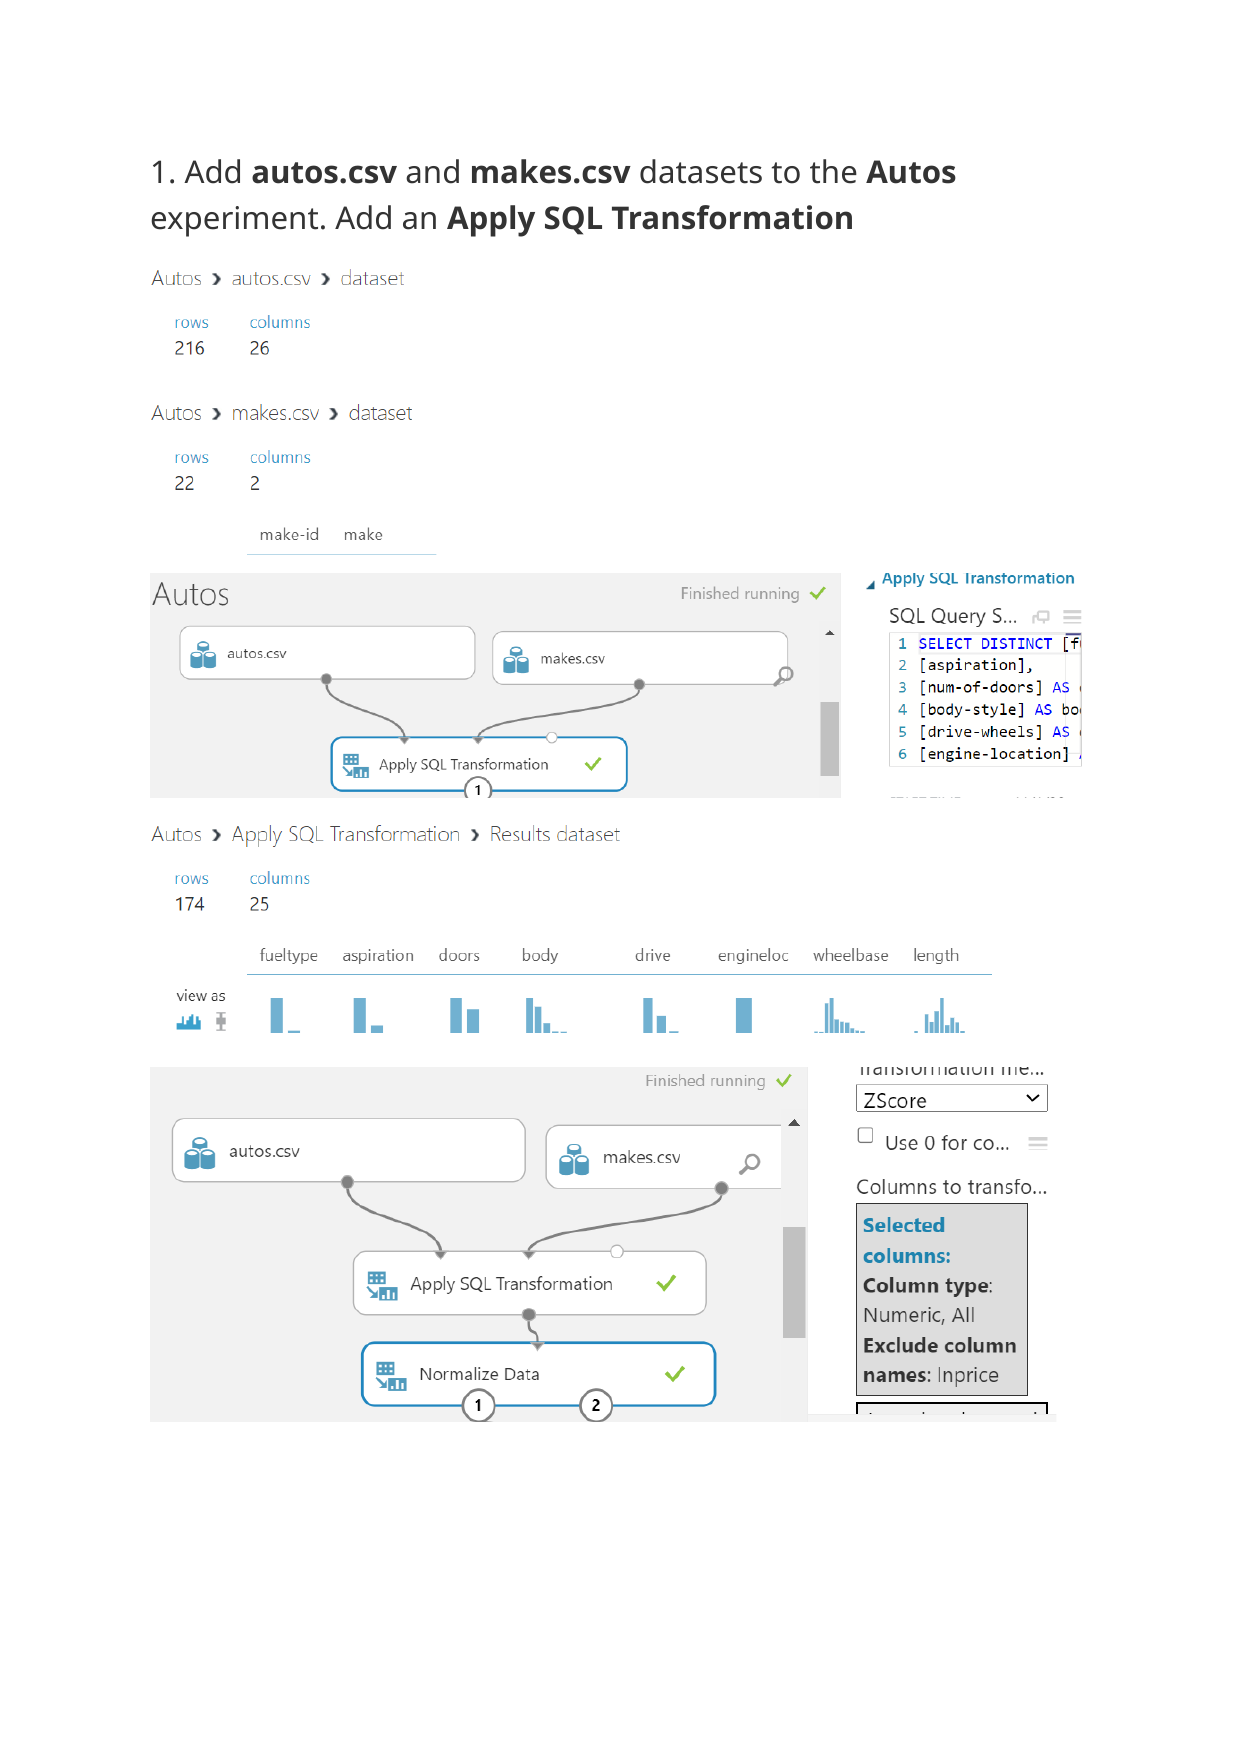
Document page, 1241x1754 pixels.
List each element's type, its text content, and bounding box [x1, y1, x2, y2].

picture [150, 816, 992, 1049]
picture [150, 399, 437, 555]
picture [150, 258, 418, 381]
text 1. Add autos.csv and makes.csv datasets to the Autos experiment. Add an Apply SQL Transformation [150, 150, 1090, 238]
picture [150, 1067, 1057, 1422]
picture [150, 573, 1091, 798]
